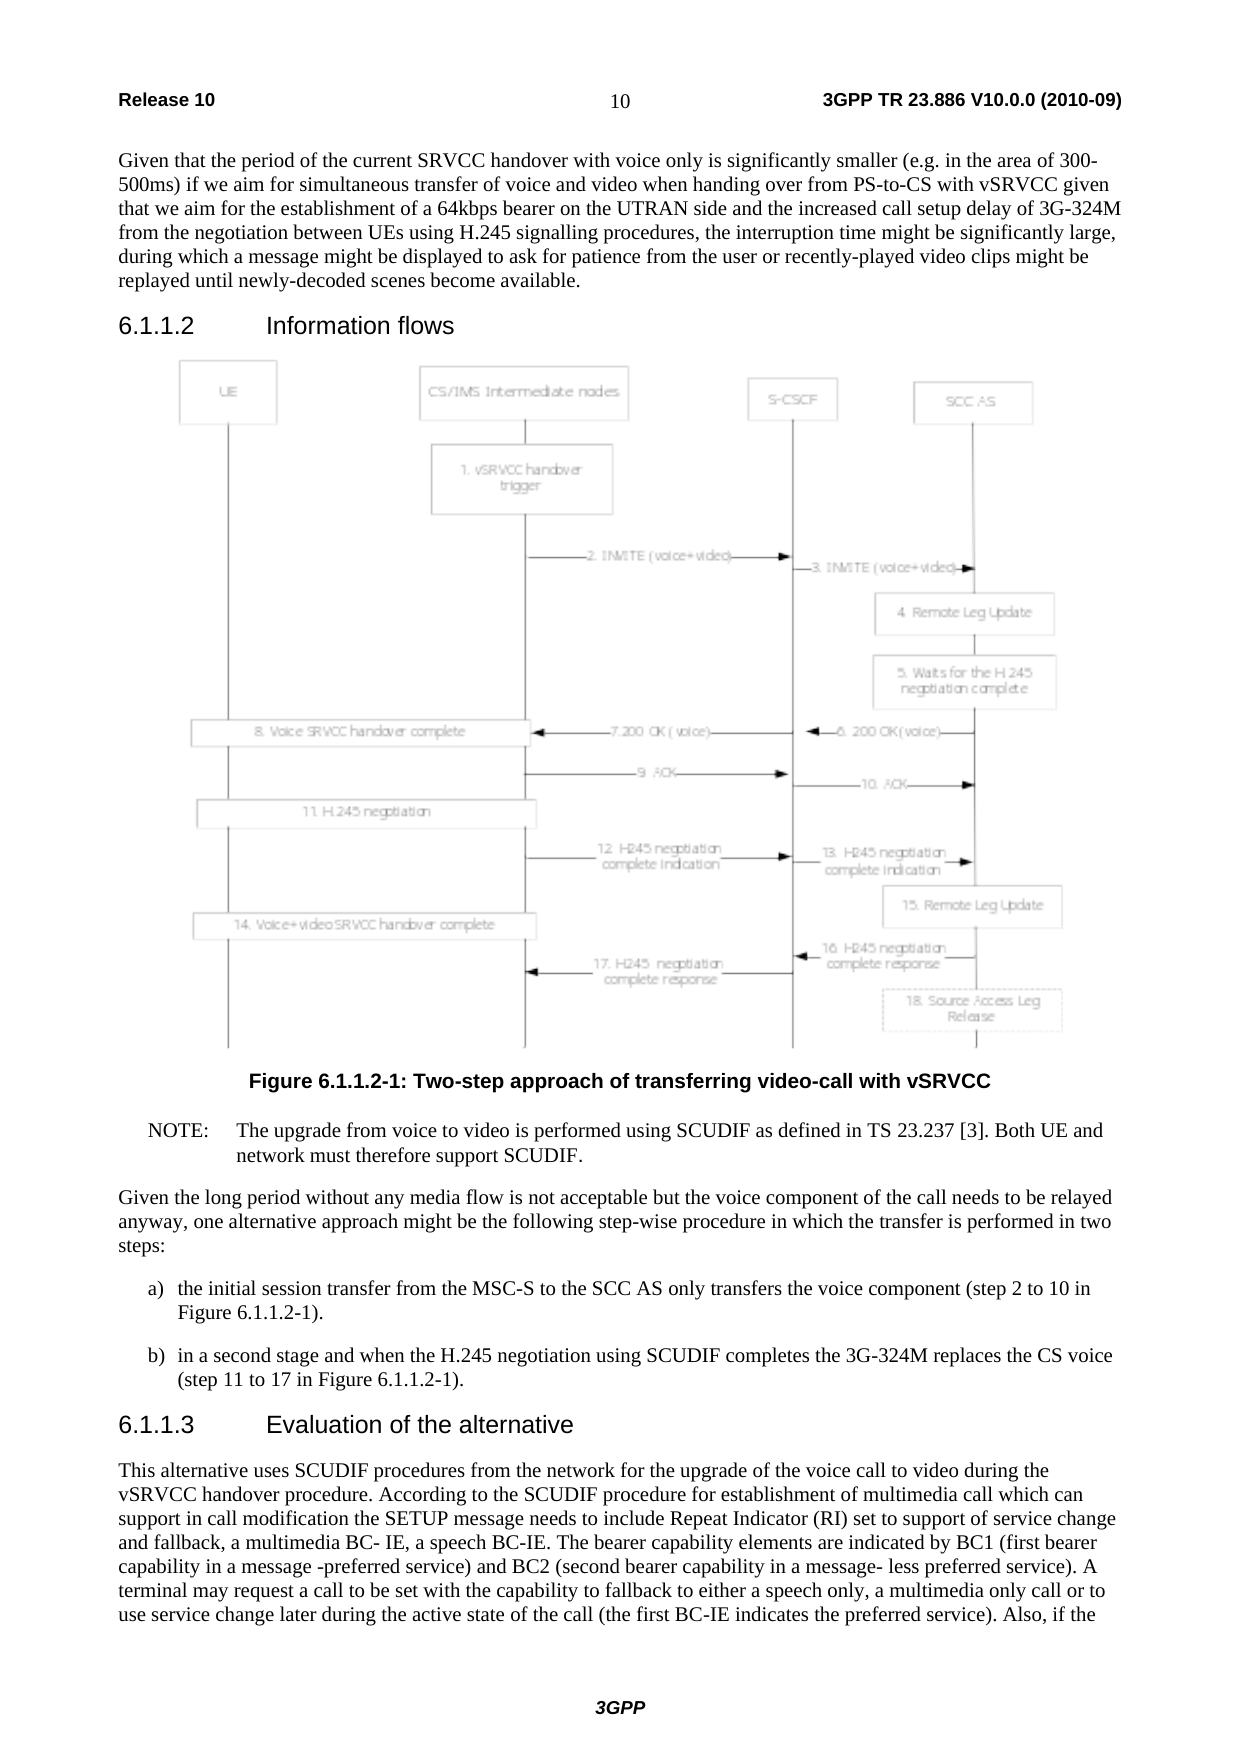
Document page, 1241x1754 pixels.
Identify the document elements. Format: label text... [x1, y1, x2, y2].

text Given the long period without any media flow is not acceptable but the voice component of the call needs to be relayed anyway, one alternative approach might be the following step-wise procedure in which the transfer is performed in two steps: [118, 1185, 1122, 1257]
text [118, 1457, 1122, 1626]
text Figure 6.1.1.2-1: Two-step approach of transferring video-call with vSRVCC [118, 1069, 1122, 1093]
text b) in a second stage and when the H.245 negotiation using SCUDIF completes the 3G-324M replaces the CS voice (step 11 to 17 in Figure 6.1.1.2-1). [148, 1343, 1122, 1391]
subtitle 6.1.1.2 Information flows [118, 311, 1122, 339]
text a) the initial session transfer from the MSC-S to the SCC AS only transfers the voice component (step 2 to 10 in Figure 6.1.1.2-1). [148, 1276, 1122, 1324]
text NOTE: The upgrade from voice to video is performed using SCUDIF as defined in TS 23.237 [3]. Both UE and network must therefore support SCUDIF. [148, 1118, 1122, 1167]
text Given that the period of the current SRVCC handover with voice only is significantly smaller (e.g. in the area of 300-500ms) if we aim for simultaneous transfer of voice and video when handing over from PS-to-CS with vSRVCC given that we aim for the establishment of a 64kbps bearer on the UTRAN side and the increased call setup delay of 3G-324M from the negotiation between UEs using H.245 signalling procedures, the interruption time might be significantly large, during which a message might be displayed to ask for patience from the user or recently-played video clips might be replayed until newly-decoded scenes become available. [118, 147, 1122, 292]
subtitle 6.1.1.3 Evaluation of the alternative [118, 1410, 1122, 1439]
